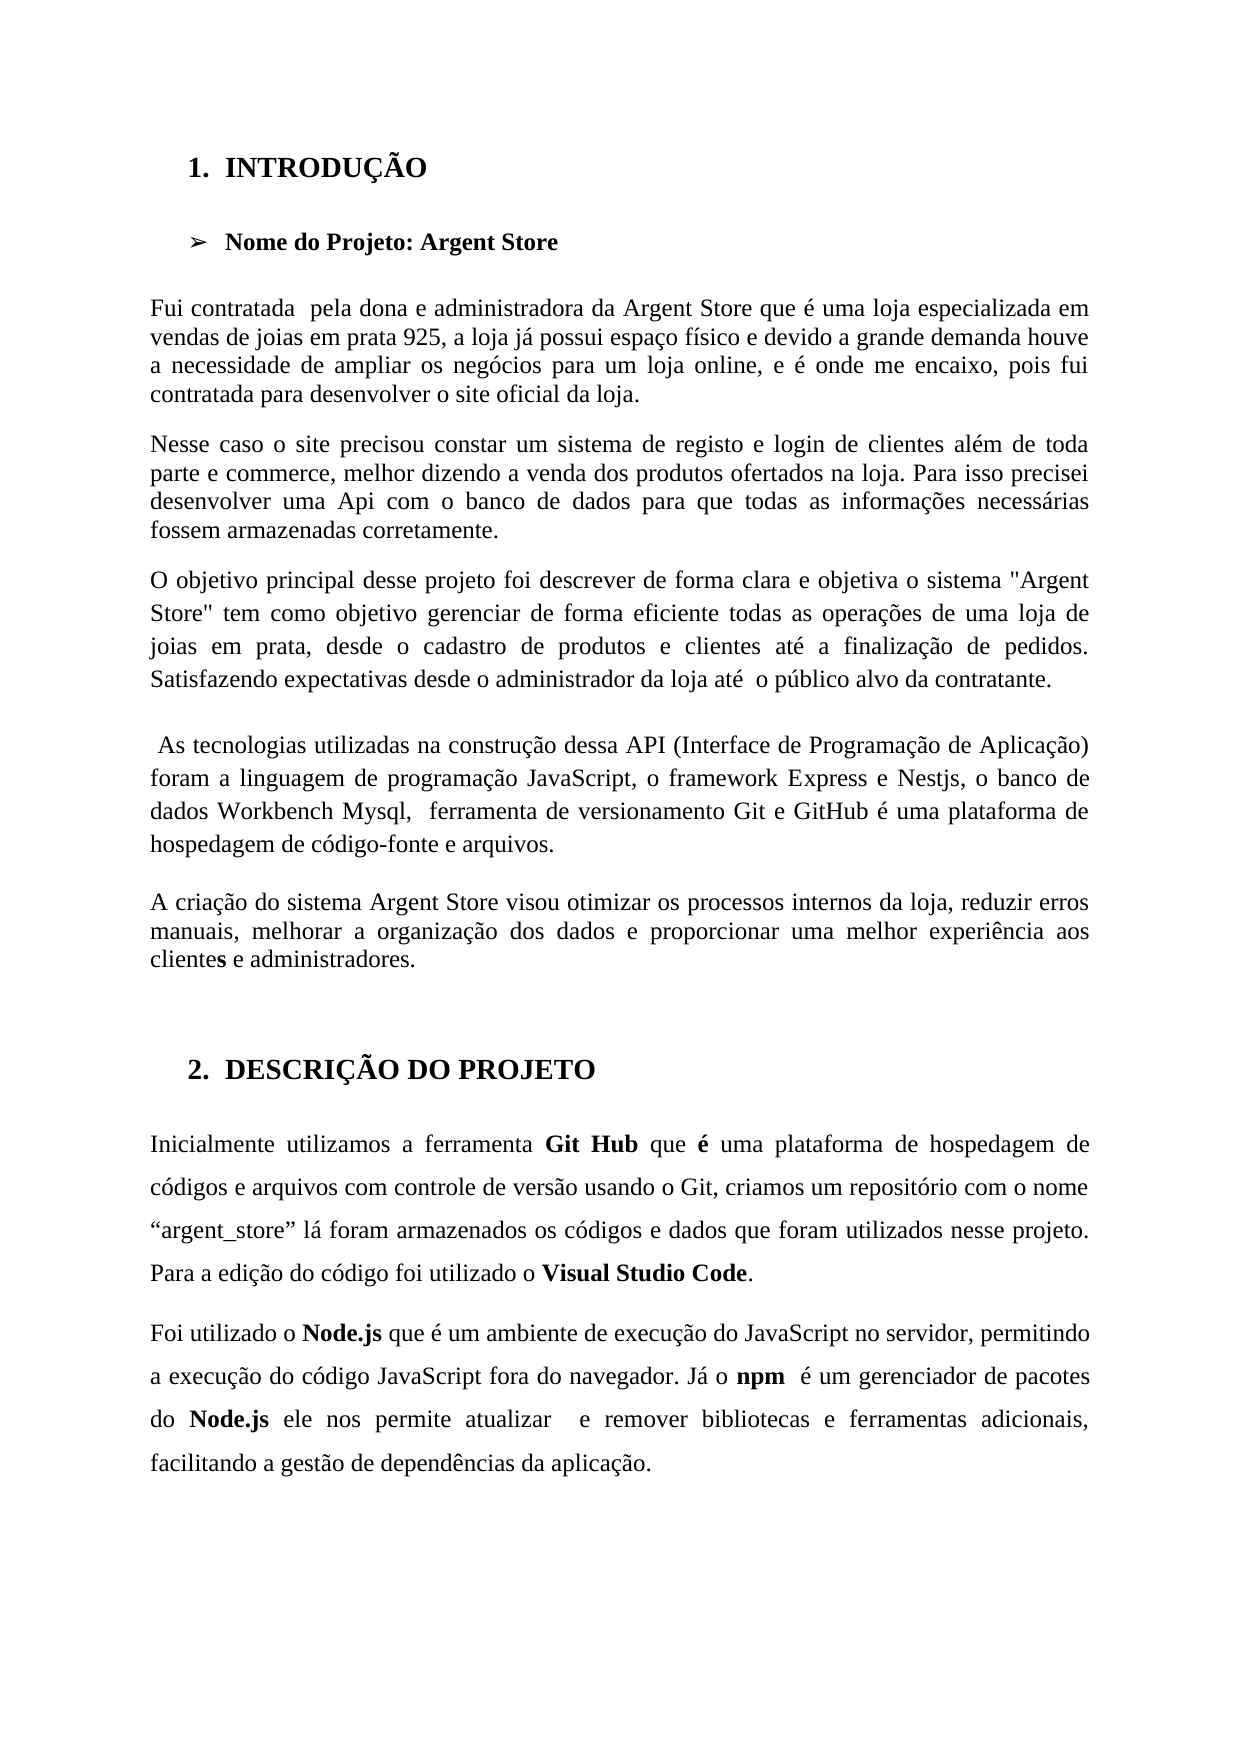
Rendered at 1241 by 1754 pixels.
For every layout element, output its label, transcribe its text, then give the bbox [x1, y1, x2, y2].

list INTRODUÇÃO [187, 150, 1090, 183]
list Nome do Projeto: Argent Store [187, 227, 1090, 256]
text Foi utilizado o Node.js que é um ambiente de execução do JavaScript no servidor, permitindo a execução do código JavaScript fora do navegador. Já o npm é um gerenciador de pacotes do Node.js ele nos permite atualizar e remover bibliotecas e ferramentas adicionais, facilitando a gestão de dependências da aplicação. [150, 1318, 1090, 1476]
text Fui contratada pela dona e administradora da Argent Store que é uma loja especializada em vendas de joias em prata 925, a loja já possui espaço físico e devido a grande demanda houve a necessidade de ampliar os negócios para um loja online, e é onde me encaixo, pois fui contratada para desenvolver o site oficial da loja. [150, 293, 1090, 408]
text Inicialmente utilizamos a ferramenta Git Hub que é uma plataforma de hospedagem de códigos e arquivos com controle de versão usando o Git, criamos um repositório com o nome “argent_store” lá foram armazenados os códigos e dados que foram utilizados nesse projeto. Para a edição do código foi utilizado o Visual Studio Code. [150, 1129, 1090, 1287]
list DESCRIÇÃO DO PROJETO [187, 1052, 1090, 1086]
text Nesse caso o site precisou constar um sistema de registo e login de clientes além de toda parte e commerce, melhor dizendo a venda dos produtos ofertados na loja. Para isso precisei desenvolver uma Api com o banco de dados para que todas as informações necessárias fossem armazenadas corretamente. [150, 429, 1090, 544]
text A criação do sistema Argent Store visou otimizar os processos internos da loja, reduzir erros manuais, melhorar a organização dos dados e proporcionar uma melhor experiência aos clientes e administradores. [150, 887, 1090, 973]
text As tecnologias utilizadas na construção dessa API (Interface de Programação de Aplicação) foram a linguagem de programação JavaScript, o framework Express e Nestjs, o banco de dados Workbench Mysql, ferramenta de versionamento Git e GitHub é uma plataforma de hospedagem de código-fonte e arquivos. [150, 730, 1090, 858]
text O objetivo principal desse projeto foi descrever de forma clara e objetiva o sistema "Argent Store" tem como objetivo gerenciar de forma eficiente todas as operações de uma loja de joias em prata, desde o cadastro de produtos e clientes até a finalização de pedidos. Satisfazendo expectativas desde o administrador da loja até o público alvo da contratante. [150, 565, 1090, 693]
